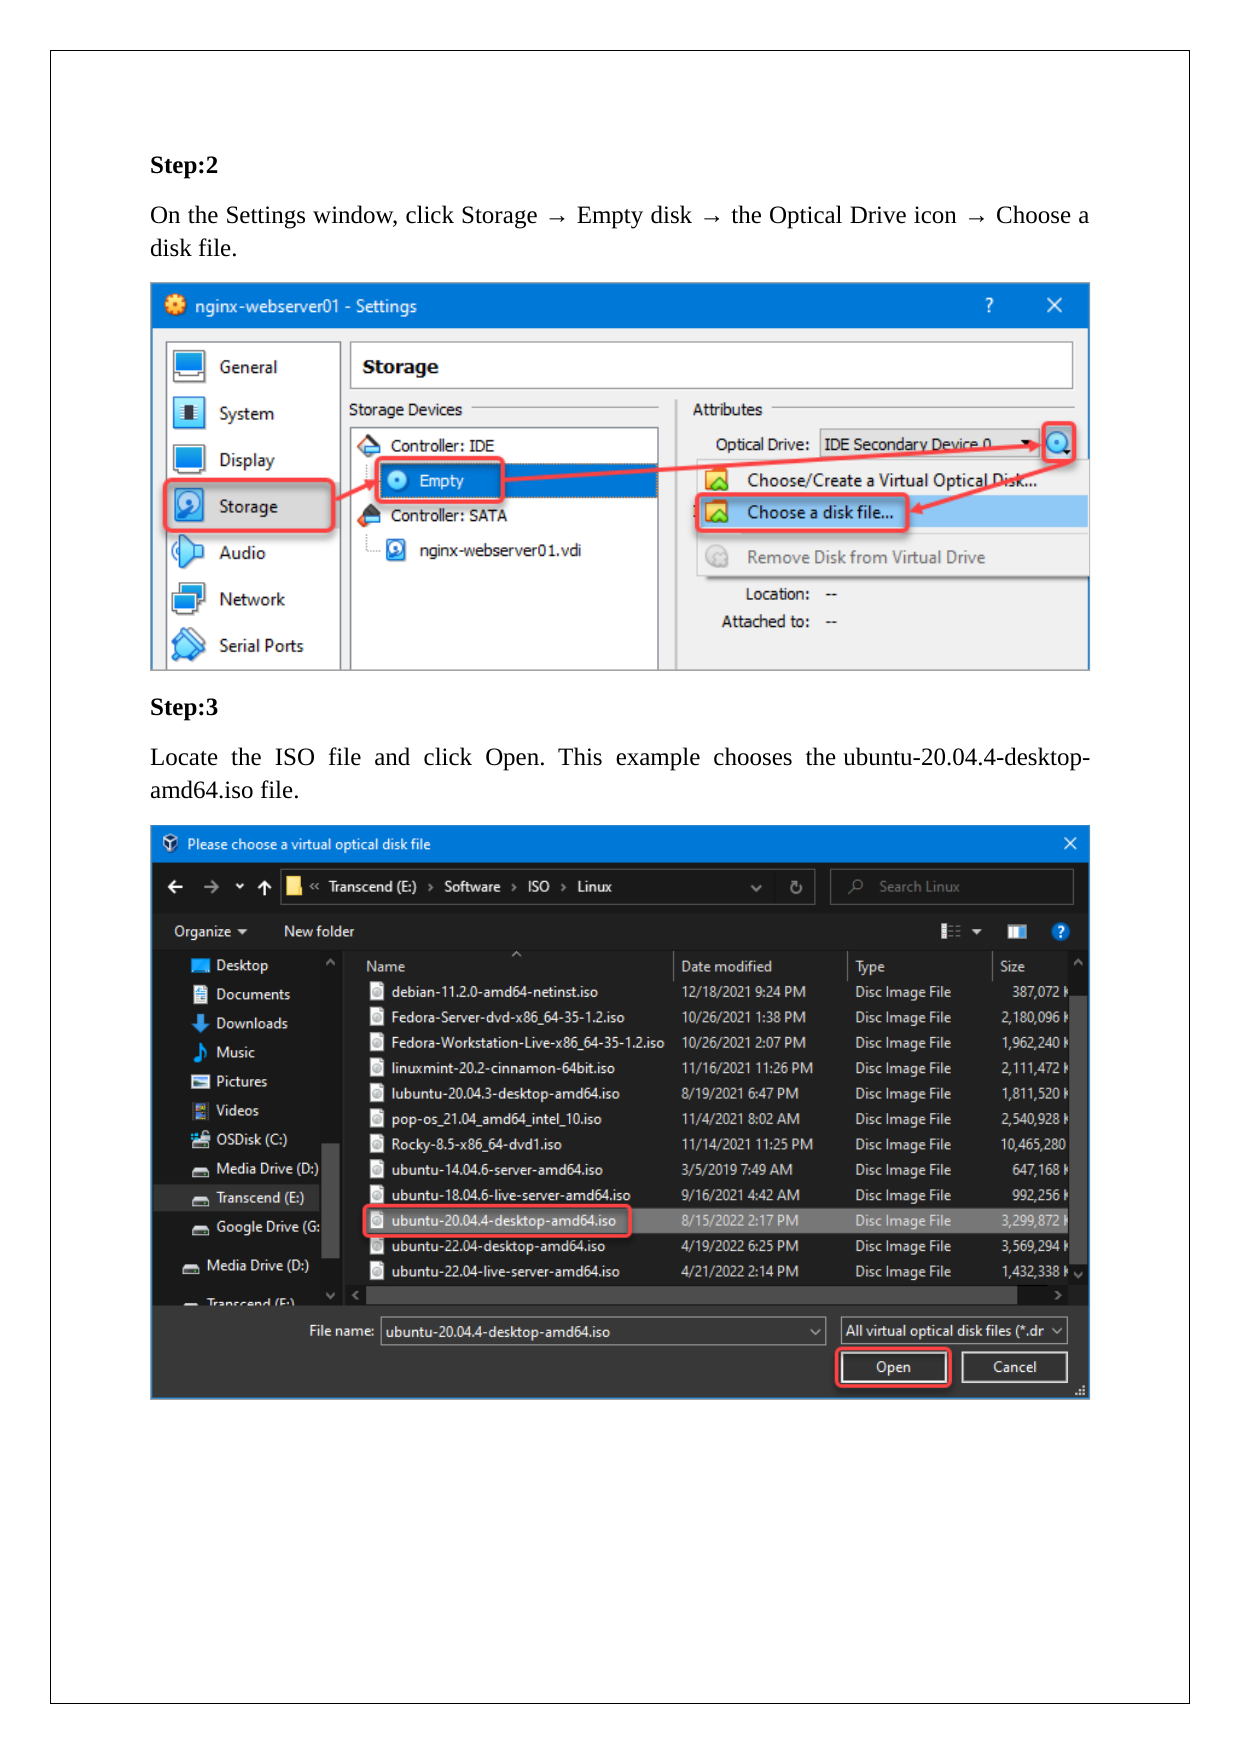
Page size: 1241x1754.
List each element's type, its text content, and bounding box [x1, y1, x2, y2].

text Step:2 [150, 150, 1090, 179]
picture [150, 282, 1091, 671]
text Step:3 [150, 692, 1090, 721]
picture [150, 825, 1091, 1400]
text Locate the ISO file and click Open. This example chooses the ubuntu-20.04.4-desktop-amd64.iso file. [150, 742, 1090, 804]
text On the Settings window, click Storage → Empty disk → the Optical Drive icon → Choose a disk file. [150, 200, 1090, 261]
